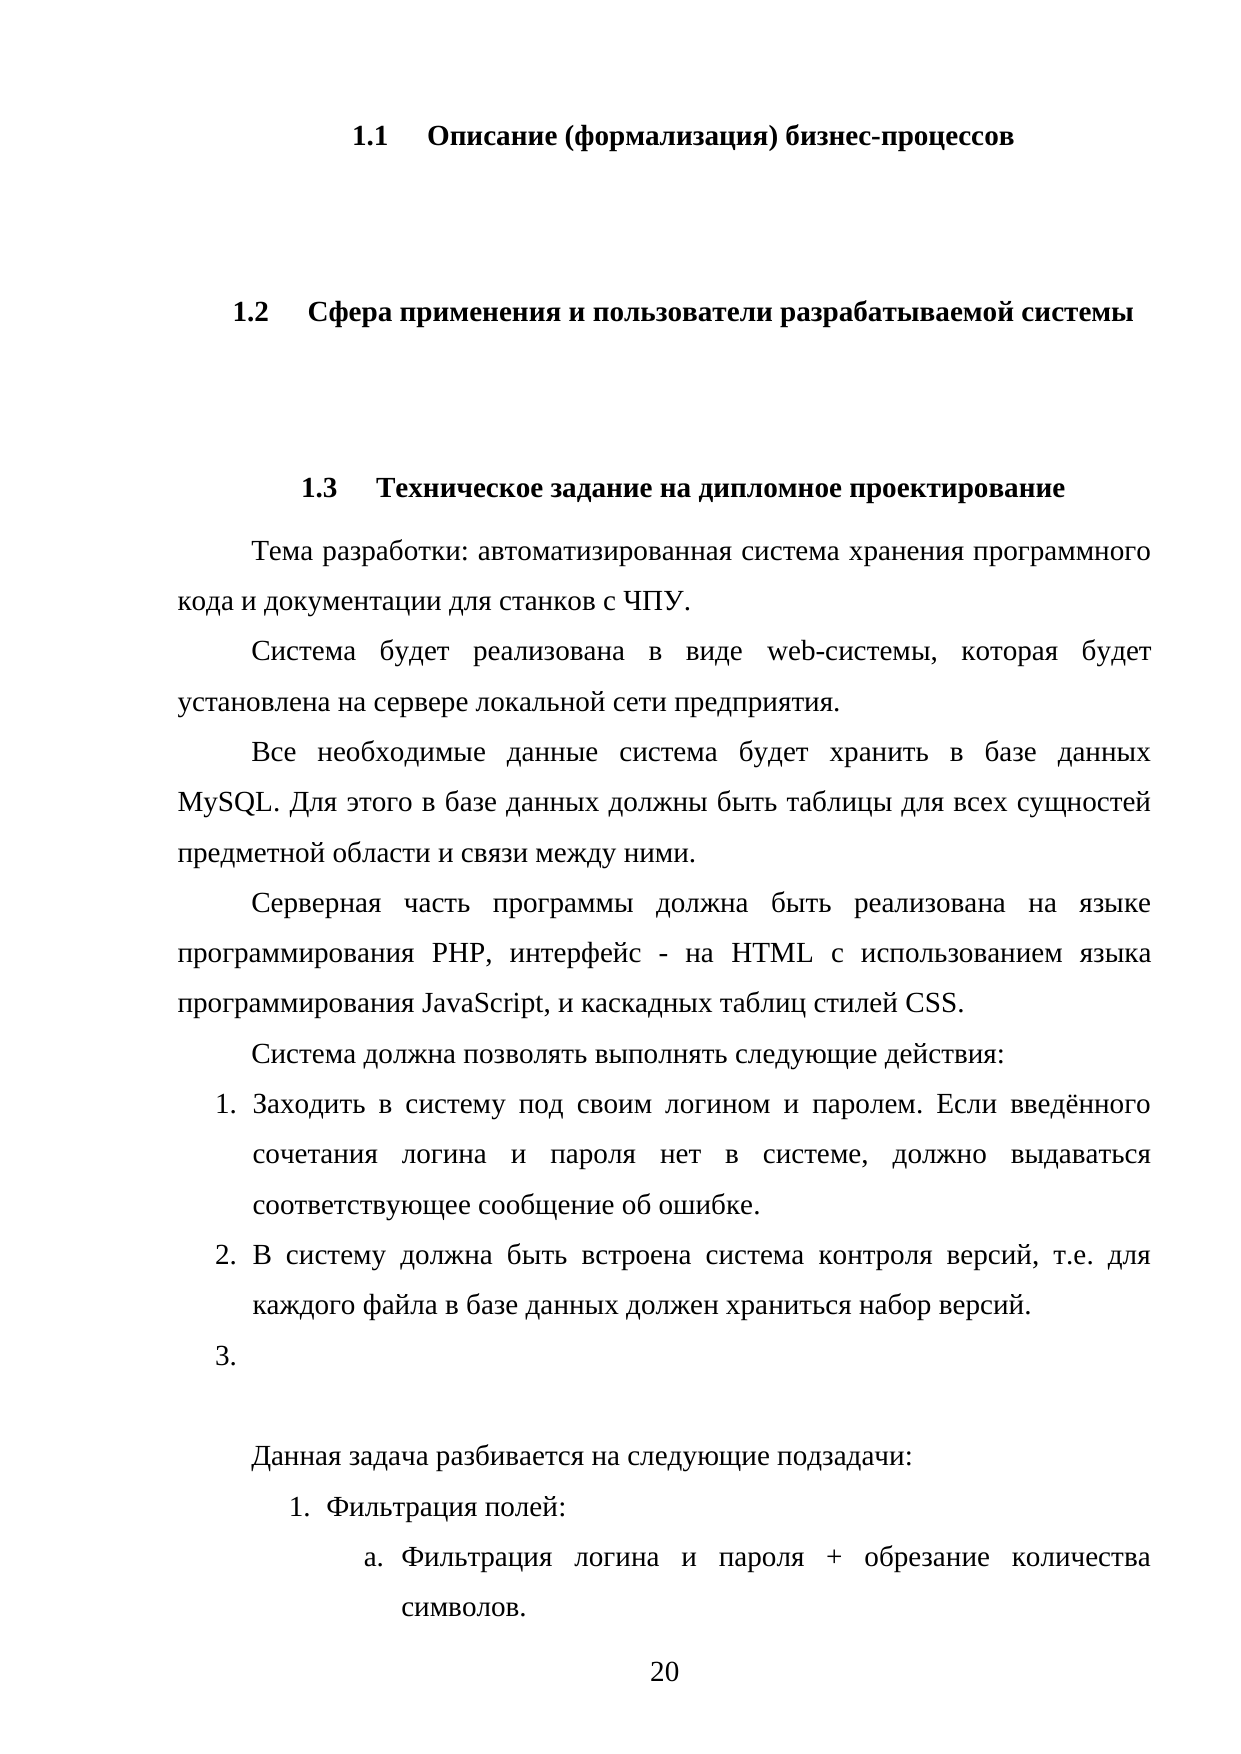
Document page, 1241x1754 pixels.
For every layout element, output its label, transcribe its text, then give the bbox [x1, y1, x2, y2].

text Тема разработки: автоматизированная система хранения программного кода и документации для станков с ЧПУ. [177, 533, 1152, 617]
text Серверная часть программы должна быть реализована на языке программирования PHP, интерфейс - на HTML с использованием языка программирования JavaScript, и каскадных таблиц стилей CSS. [177, 885, 1152, 1019]
list В систему должна быть встроена система контроля версий, т.е. для каждого файла в базе данных должен храниться набор версий. [215, 1237, 1152, 1321]
text Система должна позволять выполнять следующие действия: [177, 1036, 1152, 1069]
list Фильтрация полей: [288, 1489, 1152, 1522]
list Описание (формализация) бизнес-процессов [215, 118, 1152, 152]
text Все необходимые данные система будет хранить в базе данных MySQL. Для этого в базе данных должны быть таблицы для всех сущностей предметной области и связи между ними. [177, 734, 1152, 868]
text Техническое задание на дипломное проектирование [215, 470, 1152, 503]
text Сфера применения и пользователи разрабатываемой системы [215, 294, 1152, 328]
text Система будет реализована в виде web-системы, которая будет установлена на сервере локальной сети предприятия. [177, 633, 1152, 717]
list Фильтрация логина и пароля + обрезание количества символов. [363, 1539, 1152, 1623]
list Заходить в систему под своим логином и паролем. Если введённого сочетания логина и пароля нет в системе, должно выдаваться соответствующее сообщение об ошибке. [215, 1086, 1152, 1220]
text Данная задача разбивается на следующие подзадачи: [177, 1438, 1152, 1472]
